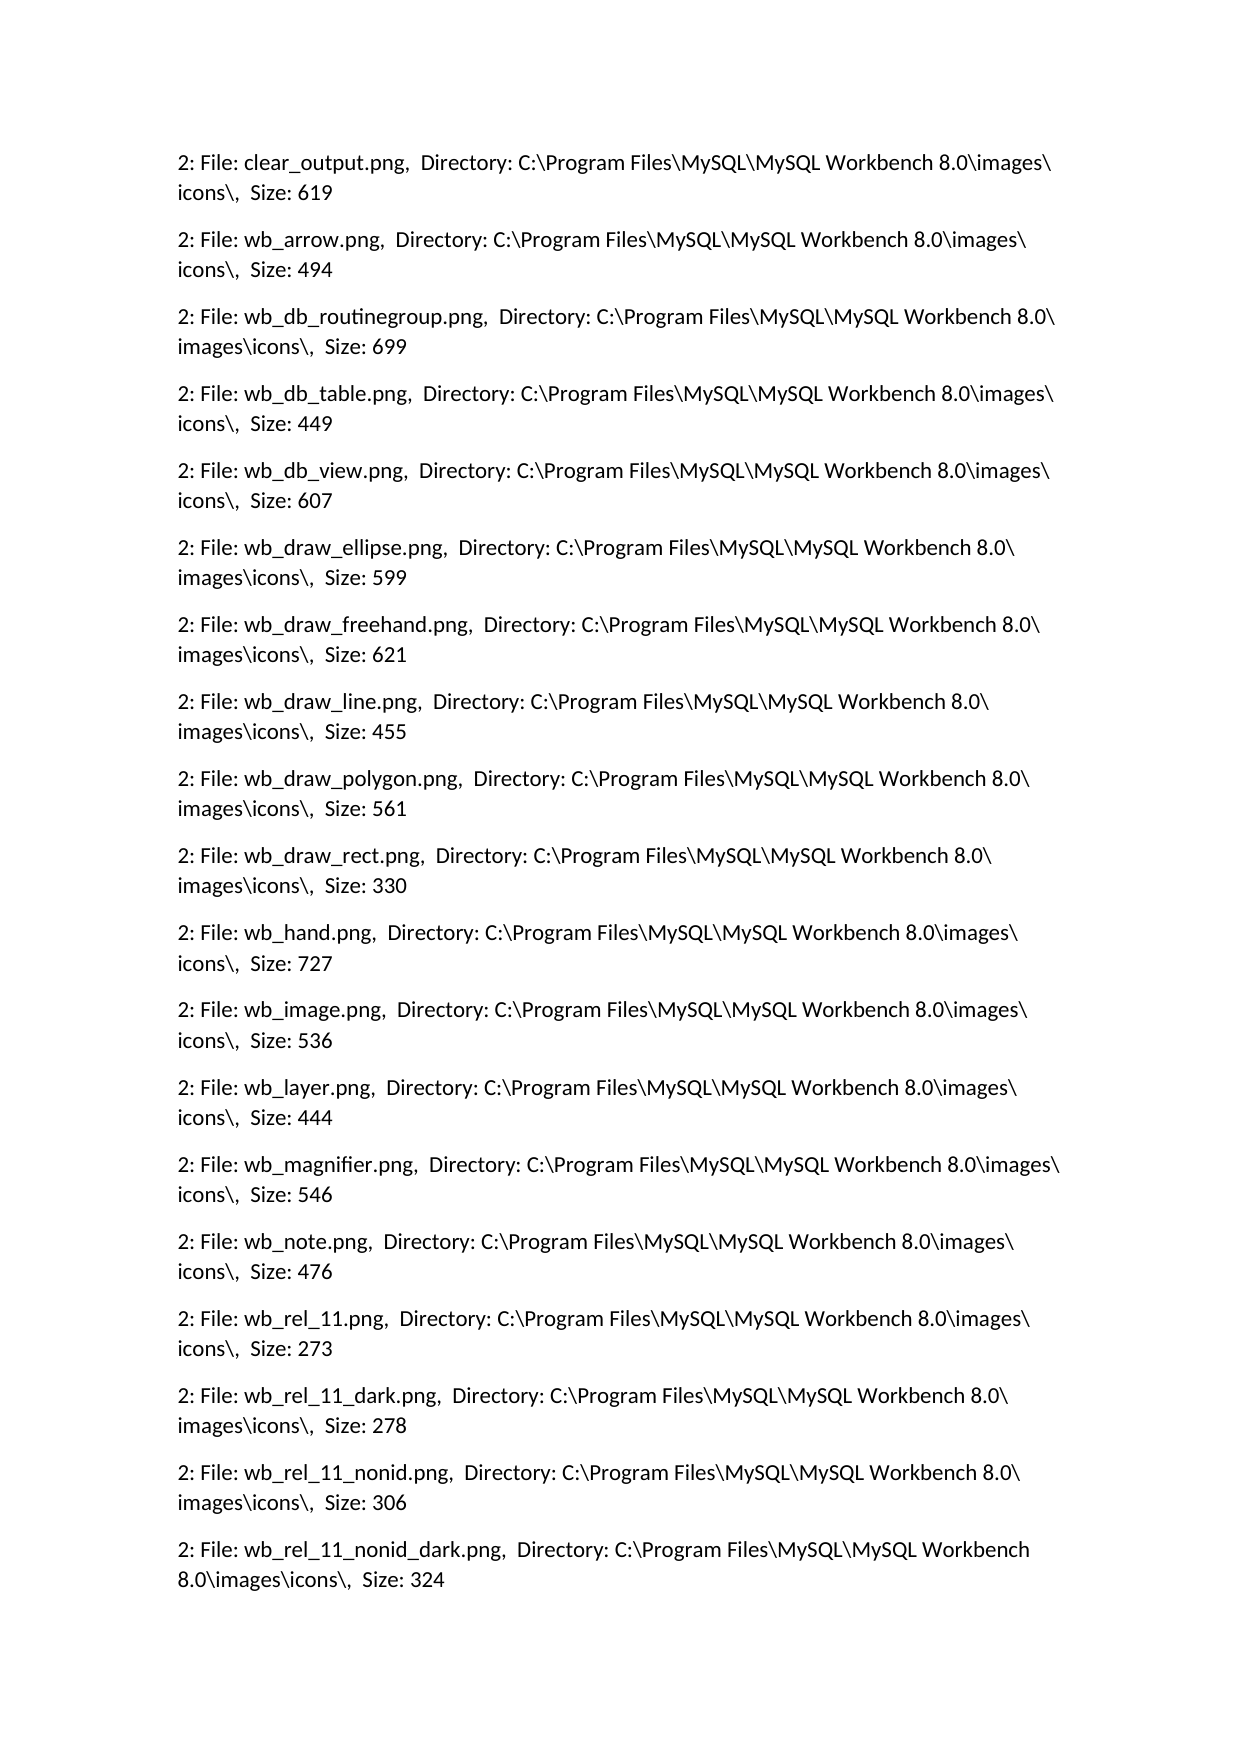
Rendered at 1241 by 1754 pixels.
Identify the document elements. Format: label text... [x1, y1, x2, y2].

text 2: File: wb_draw_ellipse.png, Directory: C:\Program Files\MySQL\MySQL Workbench 8.0\images\icons\, Size: 599 [177, 533, 1063, 591]
text 2: File: wb_layer.png, Directory: C:\Program Files\MySQL\MySQL Workbench 8.0\images\icons\, Size: 444 [177, 1073, 1063, 1131]
text 2: File: wb_rel_11_dark.png, Directory: C:\Program Files\MySQL\MySQL Workbench 8.0\images\icons\, Size: 278 [177, 1381, 1063, 1439]
text 2: File: clear_output.png, Directory: C:\Program Files\MySQL\MySQL Workbench 8.0\images\icons\, Size: 619 [177, 148, 1063, 206]
text 2: File: wb_arrow.png, Directory: C:\Program Files\MySQL\MySQL Workbench 8.0\images\icons\, Size: 494 [177, 225, 1063, 283]
text 2: File: wb_db_table.png, Directory: C:\Program Files\MySQL\MySQL Workbench 8.0\images\icons\, Size: 449 [177, 379, 1063, 437]
text 2: File: wb_magnifier.png, Directory: C:\Program Files\MySQL\MySQL Workbench 8.0\images\icons\, Size: 546 [177, 1150, 1063, 1208]
text 2: File: wb_draw_freehand.png, Directory: C:\Program Files\MySQL\MySQL Workbench 8.0\images\icons\, Size: 621 [177, 610, 1063, 668]
text 2: File: wb_db_view.png, Directory: C:\Program Files\MySQL\MySQL Workbench 8.0\images\icons\, Size: 607 [177, 456, 1063, 514]
text 2: File: wb_draw_polygon.png, Directory: C:\Program Files\MySQL\MySQL Workbench 8.0\images\icons\, Size: 561 [177, 764, 1063, 822]
text 2: File: wb_rel_11.png, Directory: C:\Program Files\MySQL\MySQL Workbench 8.0\images\icons\, Size: 273 [177, 1304, 1063, 1362]
text 2: File: wb_image.png, Directory: C:\Program Files\MySQL\MySQL Workbench 8.0\images\icons\, Size: 536 [177, 996, 1063, 1054]
text 2: File: wb_hand.png, Directory: C:\Program Files\MySQL\MySQL Workbench 8.0\images\icons\, Size: 727 [177, 918, 1063, 977]
text 2: File: wb_rel_11_nonid.png, Directory: C:\Program Files\MySQL\MySQL Workbench 8.0\images\icons\, Size: 306 [177, 1458, 1063, 1516]
text 2: File: wb_rel_11_nonid_dark.png, Directory: C:\Program Files\MySQL\MySQL Workbench 8.0\images\icons\, Size: 324 [177, 1535, 1063, 1593]
text 2: File: wb_note.png, Directory: C:\Program Files\MySQL\MySQL Workbench 8.0\images\icons\, Size: 476 [177, 1227, 1063, 1285]
text 2: File: wb_draw_rect.png, Directory: C:\Program Files\MySQL\MySQL Workbench 8.0\images\icons\, Size: 330 [177, 841, 1063, 899]
text 2: File: wb_db_routinegroup.png, Directory: C:\Program Files\MySQL\MySQL Workbench 8.0\images\icons\, Size: 699 [177, 302, 1063, 360]
text 2: File: wb_draw_line.png, Directory: C:\Program Files\MySQL\MySQL Workbench 8.0\images\icons\, Size: 455 [177, 687, 1063, 745]
